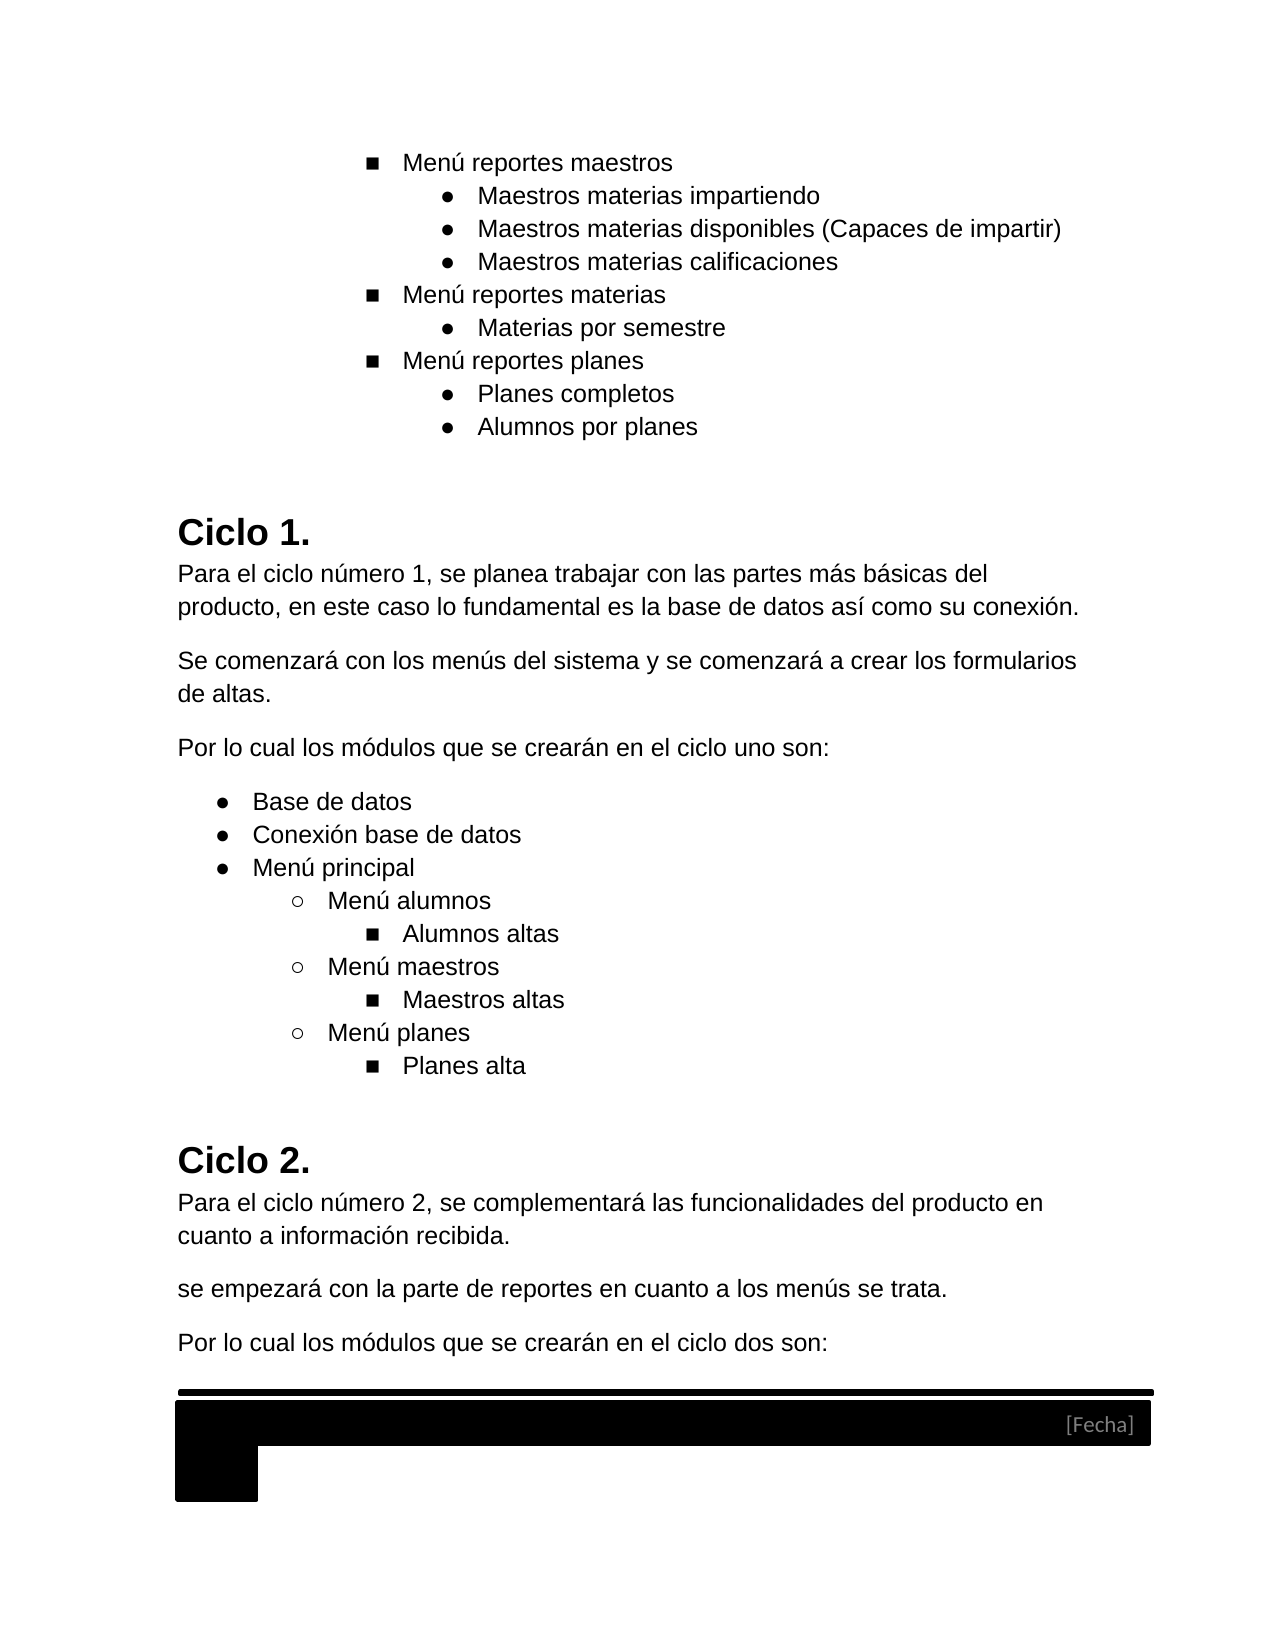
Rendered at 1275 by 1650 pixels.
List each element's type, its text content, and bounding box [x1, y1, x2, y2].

text Para el ciclo número 2, se complementará las funcionalidades del producto en cuanto a información recibida. [177, 1188, 1098, 1249]
list Base de datos [215, 787, 1098, 816]
list Maestros materias disponibles (Capaces de impartir) [440, 214, 1098, 242]
list Menú reportes maestros [365, 148, 1098, 176]
list Materias por semestre [440, 313, 1098, 341]
list Alumnos por planes [440, 412, 1098, 441]
list Menú alumnos [290, 886, 1098, 915]
subtitle Ciclo 1. [177, 510, 1098, 553]
list Alumnos altas [365, 919, 1098, 948]
list Menú reportes planes [365, 346, 1098, 374]
text Por lo cual los módulos que se crearán en el ciclo dos son: [177, 1328, 1098, 1357]
list Maestros materias calificaciones [440, 247, 1098, 275]
subtitle Ciclo 2. [177, 1138, 1098, 1181]
list Menú maestros [290, 952, 1098, 981]
list Maestros materias impartiendo [440, 181, 1098, 209]
list Menú reportes materias [365, 280, 1098, 308]
list Menú planes [290, 1018, 1098, 1047]
text se empezará con la parte de reportes en cuanto a los menús se trata. [177, 1274, 1098, 1303]
text Para el ciclo número 1, se planea trabajar con las partes más básicas del producto, en este caso lo fundamental es la base de datos así como su conexión. [177, 559, 1098, 621]
list Maestros altas [365, 985, 1098, 1014]
list Conexión base de datos [215, 820, 1098, 849]
text Se comenzará con los menús del sistema y se comenzará a crear los formularios de altas. [177, 646, 1098, 708]
list Planes completos [440, 379, 1098, 407]
text Por lo cual los módulos que se crearán en el ciclo uno son: [177, 733, 1098, 762]
list Planes alta [365, 1051, 1098, 1080]
list Menú principal [215, 853, 1098, 882]
